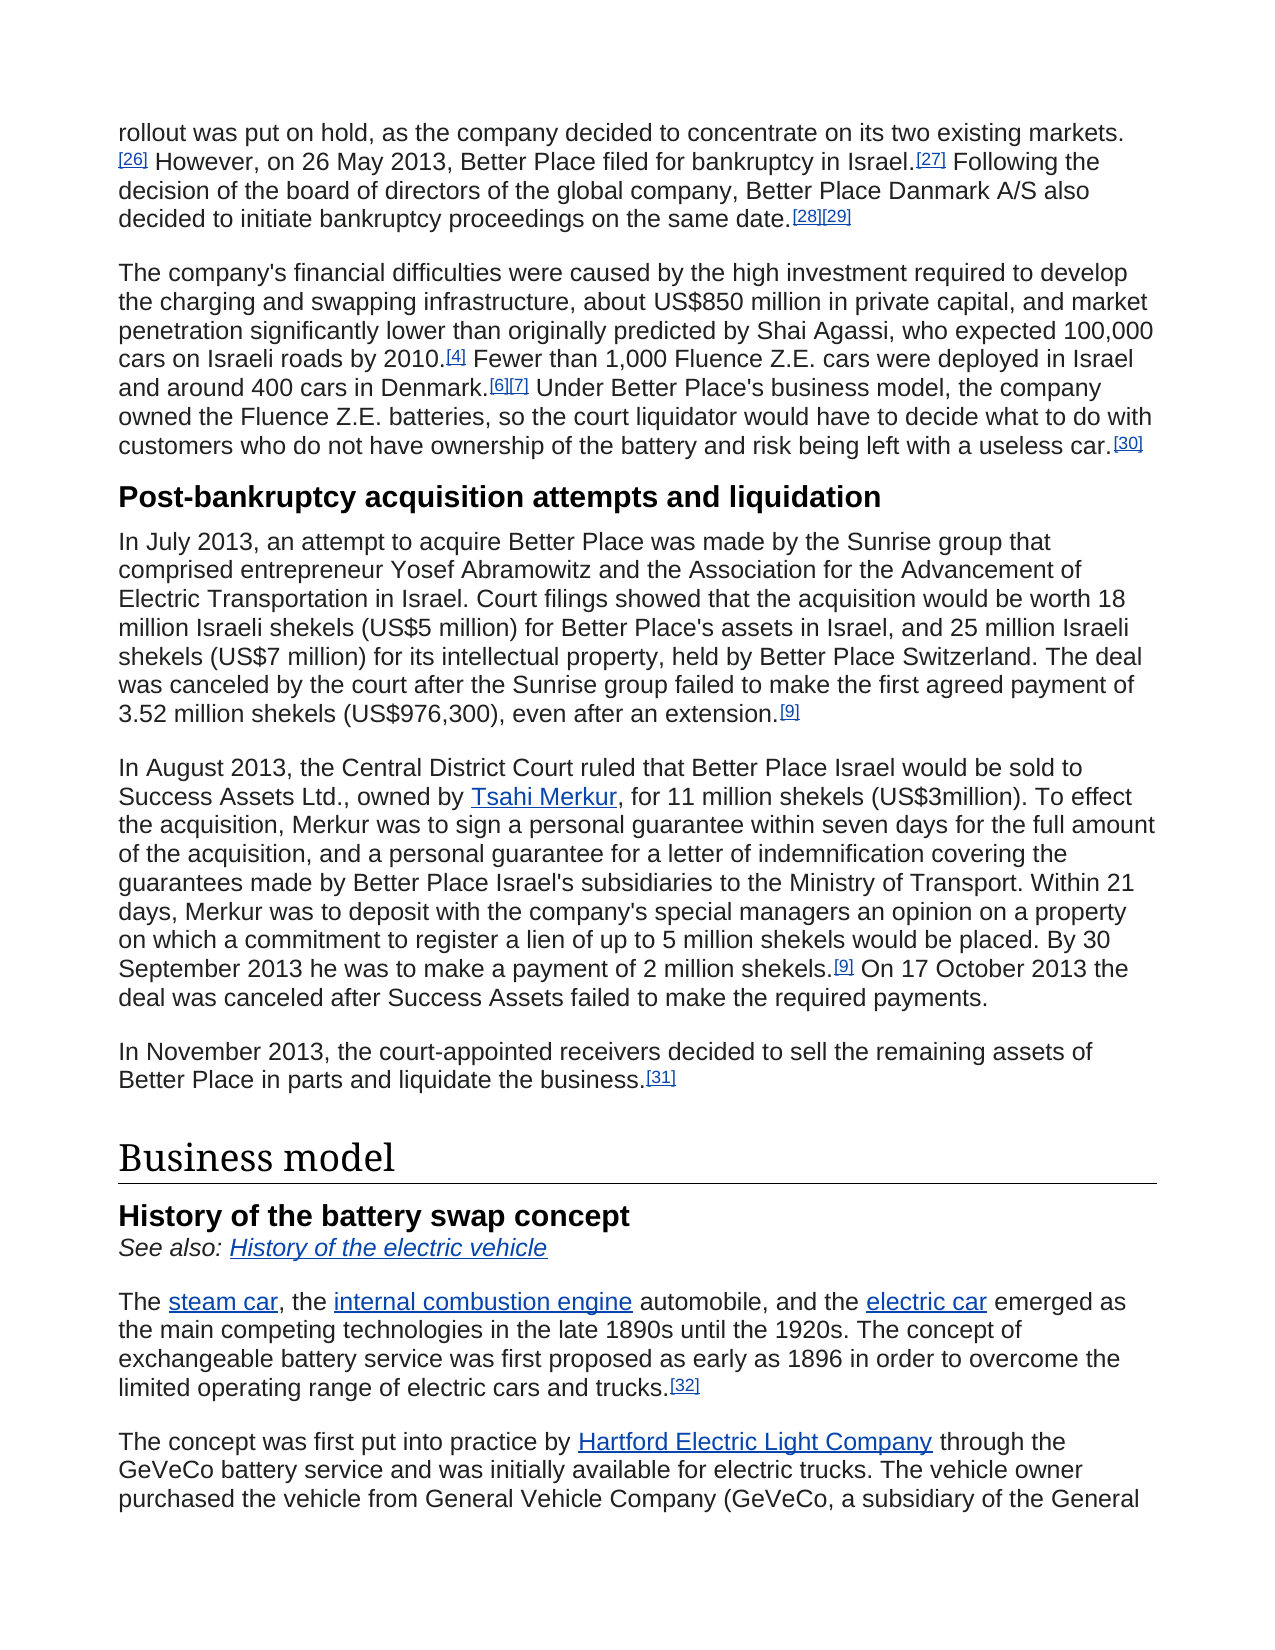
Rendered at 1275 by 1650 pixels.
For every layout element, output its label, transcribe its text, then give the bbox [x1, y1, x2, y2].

text Business model [118, 1132, 1157, 1183]
text Post-bankruptcy acquisition attempts and liquidation [118, 479, 1157, 514]
text The company's financial difficulties were caused by the high investment required to develop the charging and swapping infrastructure, about US$850 million in private capital, and market penetration significantly lower than originally predicted by Shai Agassi, who expected 100,000 cars on Israeli roads by 2010.[4] Fewer than 1,000 Fluence Z.E. cars were deployed in Israel and around 400 cars in Denmark.[6][7] Under Better Place's business model, the company owned the Fluence Z.E. batteries, so the court liquidator would have to decide what to do with customers who do not have ownership of the battery and risk being left with a useless car.[30] [118, 258, 1157, 459]
text See also: History of the electric vehicle [118, 1233, 1157, 1262]
text In November 2013, the court-appointed receivers decided to sell the remaining assets of Better Place in parts and liquidate the business.[31] [118, 1037, 1157, 1094]
text In August 2013, the Central District Court ruled that Better Place Israel would be sold to Success Assets Ltd., owned by Tsahi Merkur, for 11 million shekels (US$3million). To effect the acquisition, Merkur was to sign a personal guarantee within seven days for the full amount of the acquisition, and a personal guarantee for a letter of indemnification covering the guarantees made by Better Place Israel's subsidiaries to the Ministry of Transport. Within 21 days, Merkur was to deposit with the company's special managers an opinion on a property on which a commitment to register a lien of up to 5 million shekels would be placed. By 30 September 2013 he was to make a payment of 2 million shekels.[9] On 17 October 2013 the deal was canceled after Success Assets failed to make the required payments. [118, 753, 1157, 1012]
text History of the battery swap concept [118, 1198, 1157, 1233]
text The steam car, the internal combustion engine automobile, and the electric car emerged as the main competing technologies in the late 1890s until the 1920s. The concept of exchangeable battery service was first proposed as early as 1896 in order to overcome the limited operating range of electric cars and trucks.[32] [118, 1287, 1157, 1402]
text In July 2013, an attempt to acquire Better Place was made by the Sunrise group that comprised entrepreneur Yosef Abramowitz and the Association for the Advancement of Electric Transportation in Israel. Court filings showed that the acquisition would be worth 18 million Israeli shekels (US$5 million) for Better Place's assets in Israel, and 25 million Israeli shekels (US$7 million) for its intellectual property, held by Better Place Switzerland. The deal was canceled by the court after the Sunrise group failed to make the first agreed payment of 3.52 million shekels (US$976,300), even after an extension.[9] [118, 527, 1157, 728]
